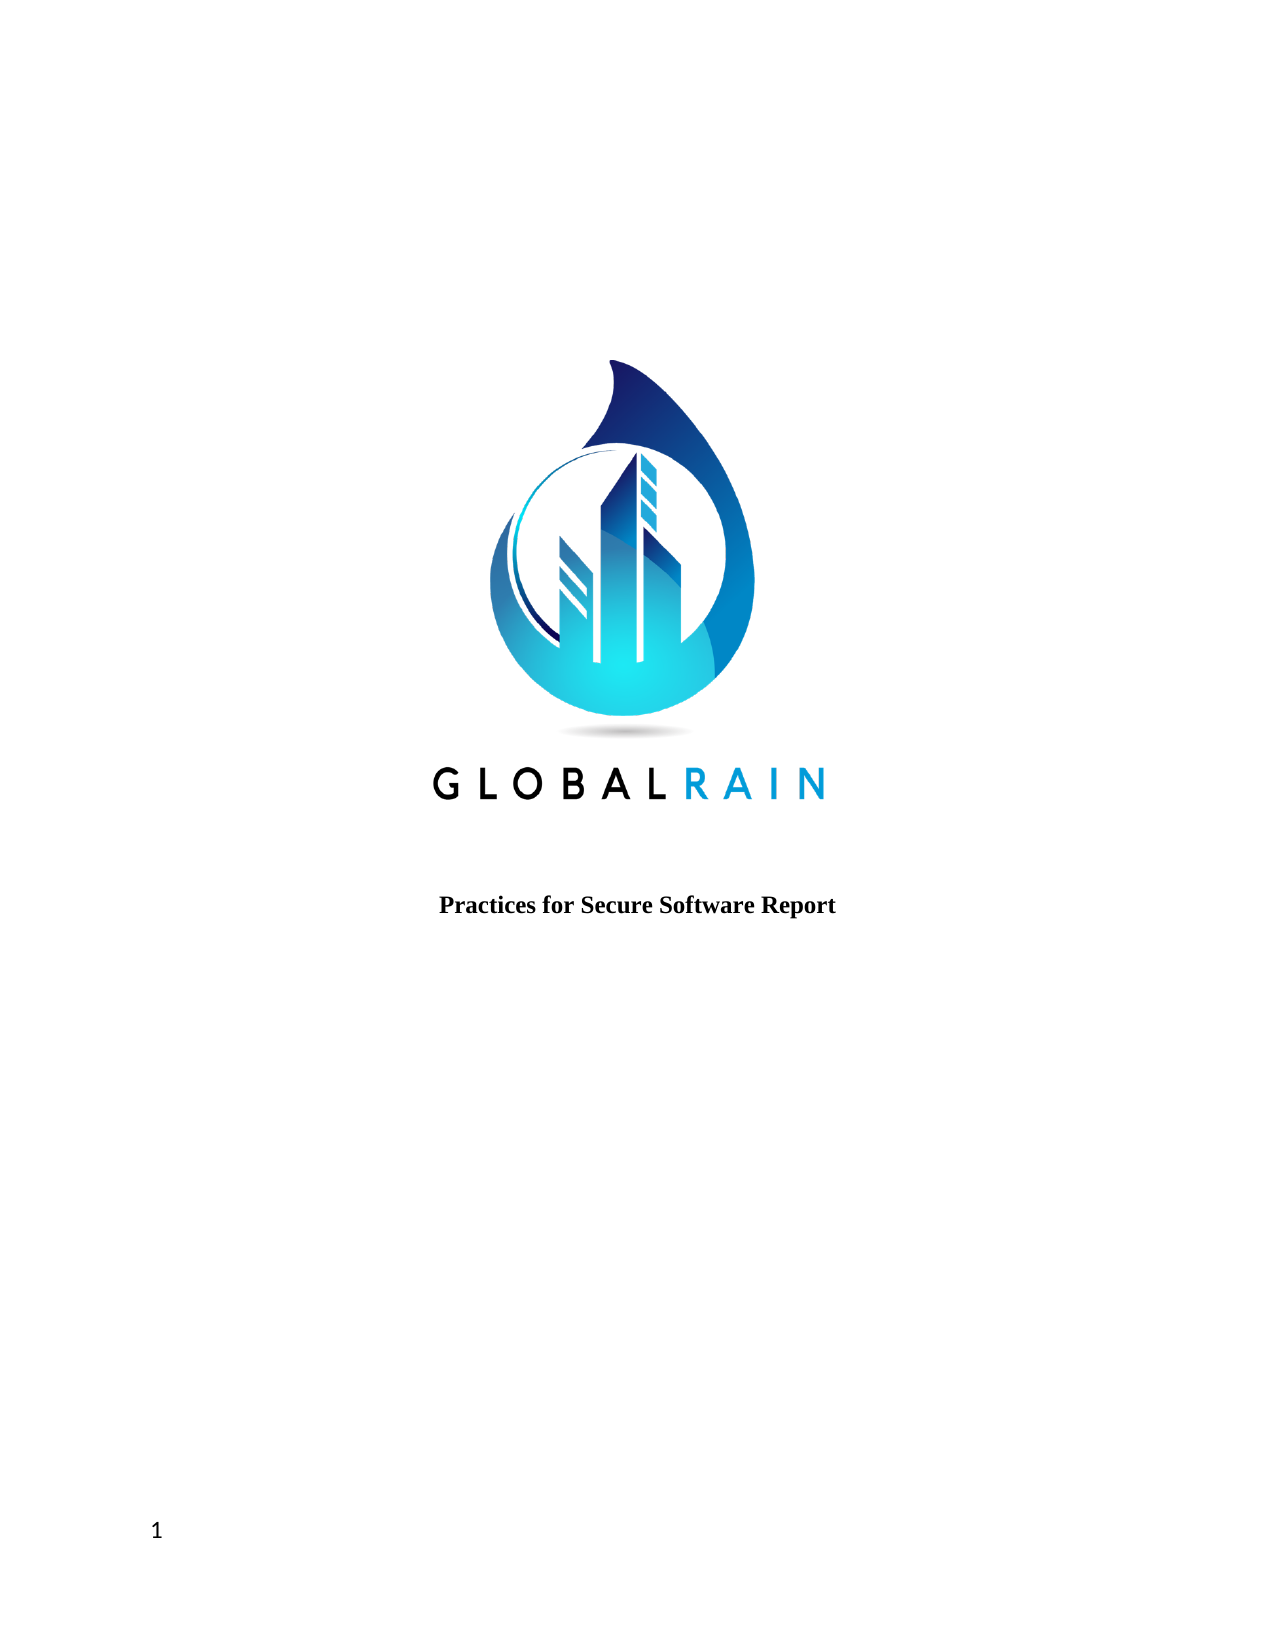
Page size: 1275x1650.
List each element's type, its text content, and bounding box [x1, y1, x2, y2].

picture [431, 360, 844, 809]
subtitle Practices for Secure Software Report [150, 890, 1125, 919]
